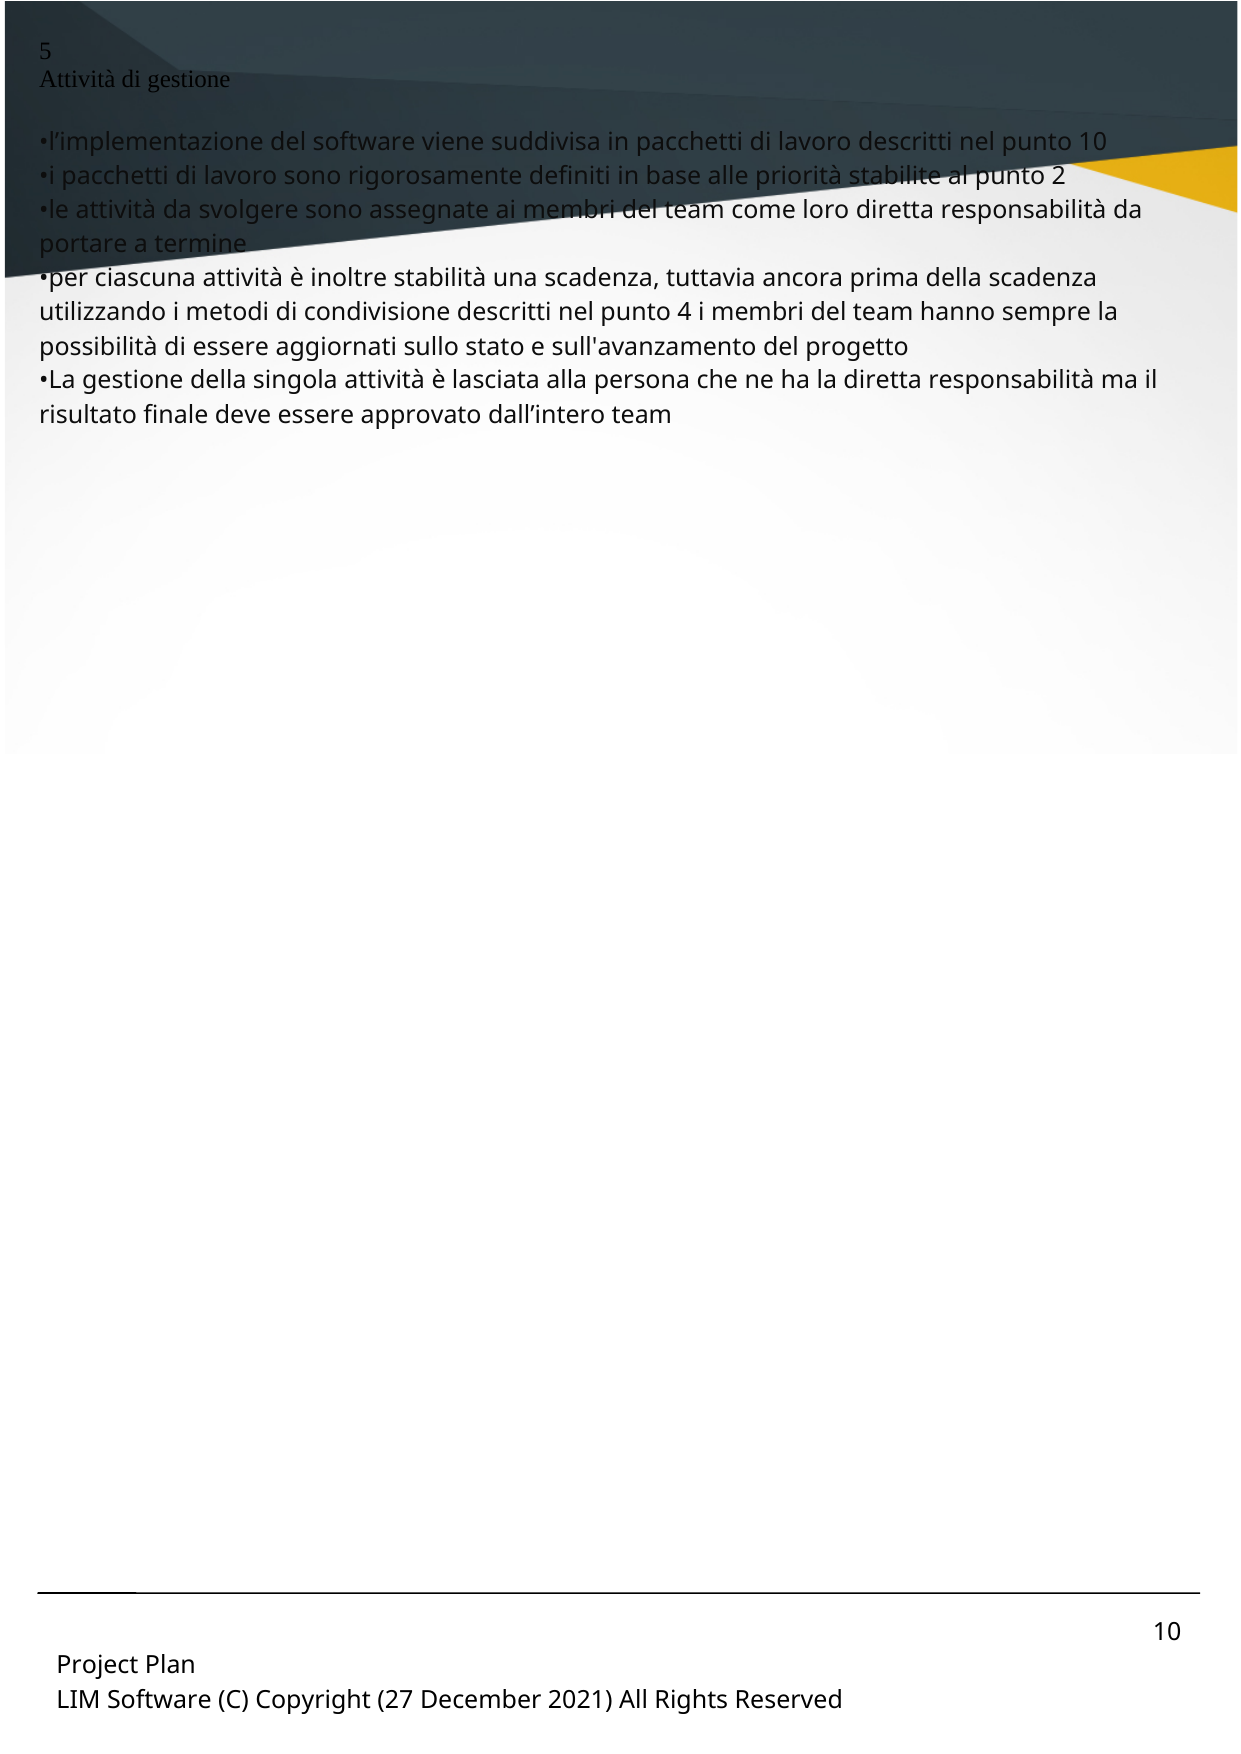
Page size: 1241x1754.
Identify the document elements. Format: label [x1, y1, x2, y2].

picture [4, 1, 1238, 754]
